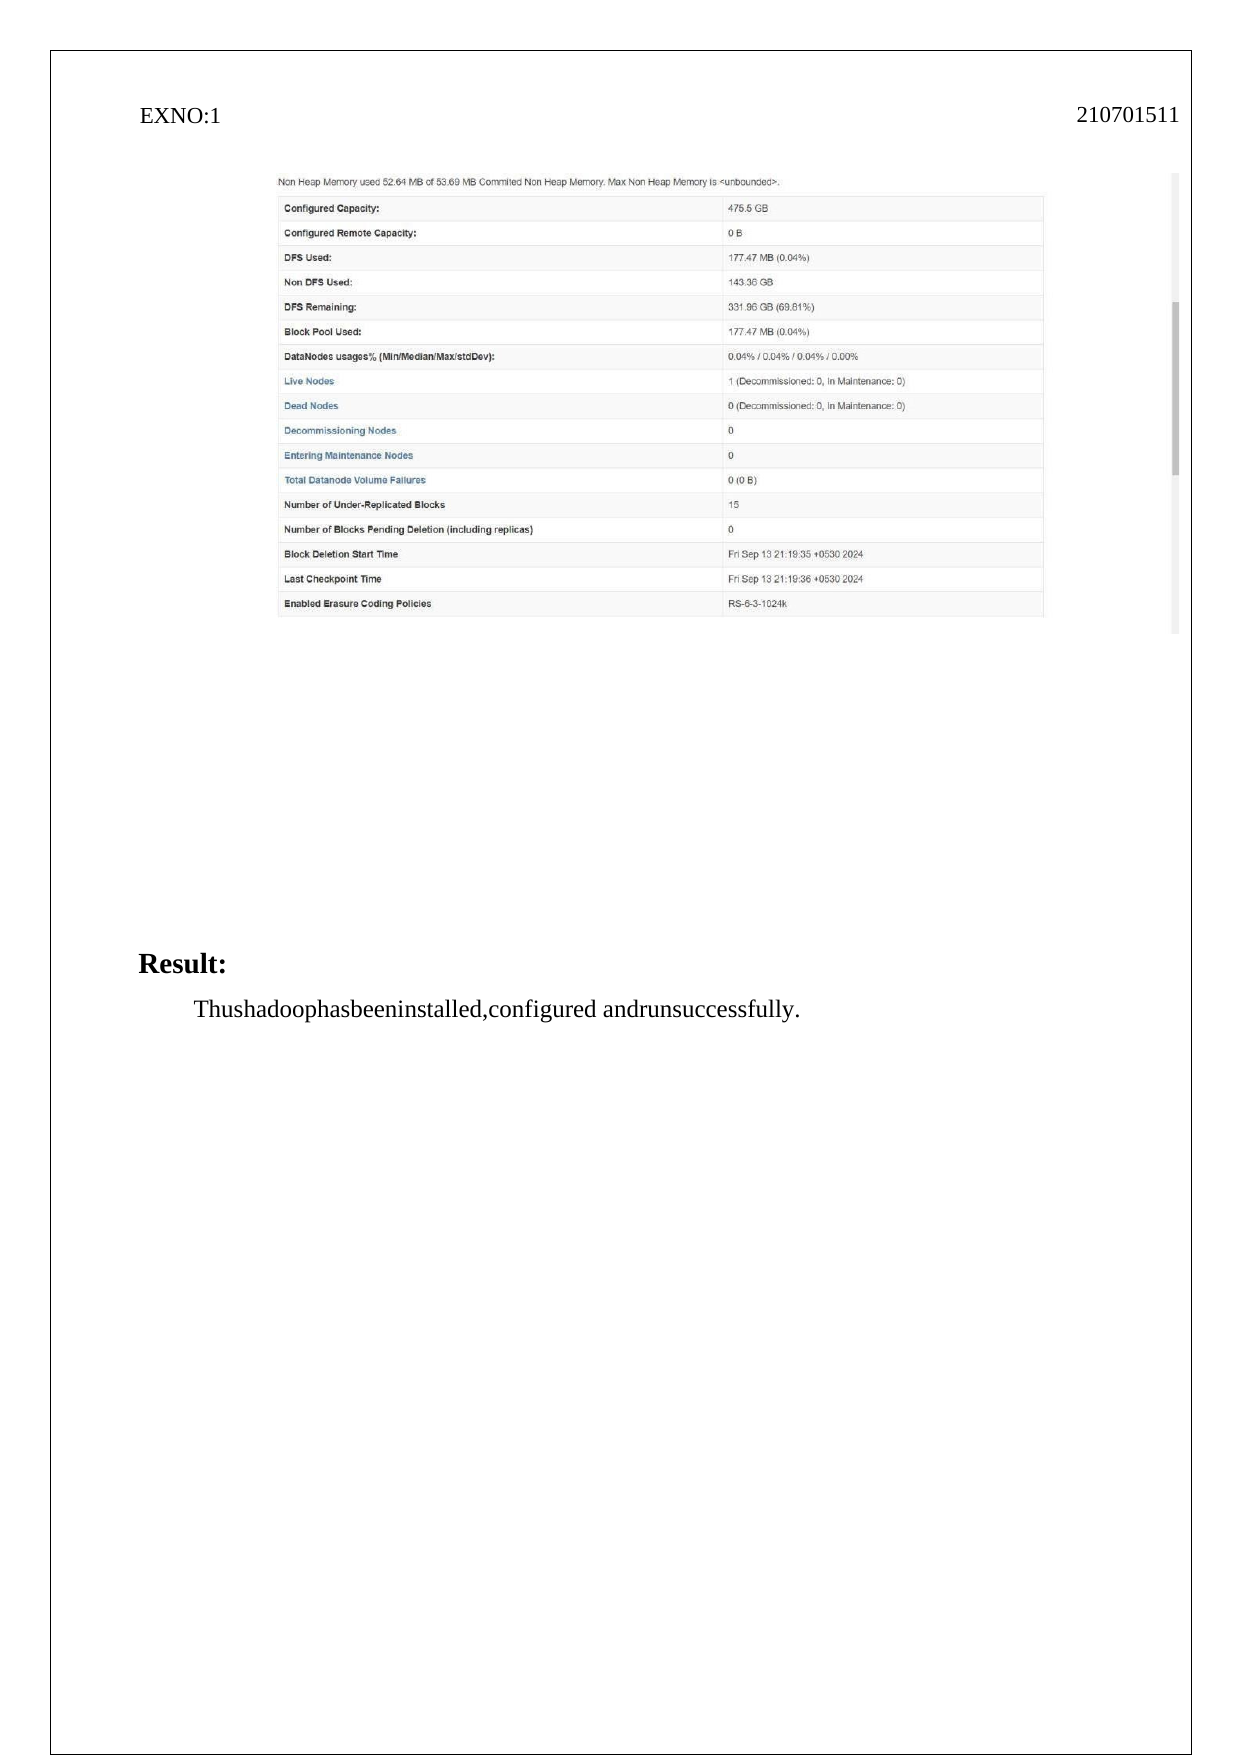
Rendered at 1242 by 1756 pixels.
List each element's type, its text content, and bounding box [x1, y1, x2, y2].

picture [276, 173, 1180, 634]
text Thushadoophasbeeninstalled,configured andrunsuccessfully. [193, 994, 1191, 1023]
subtitle Result: [138, 947, 1191, 980]
